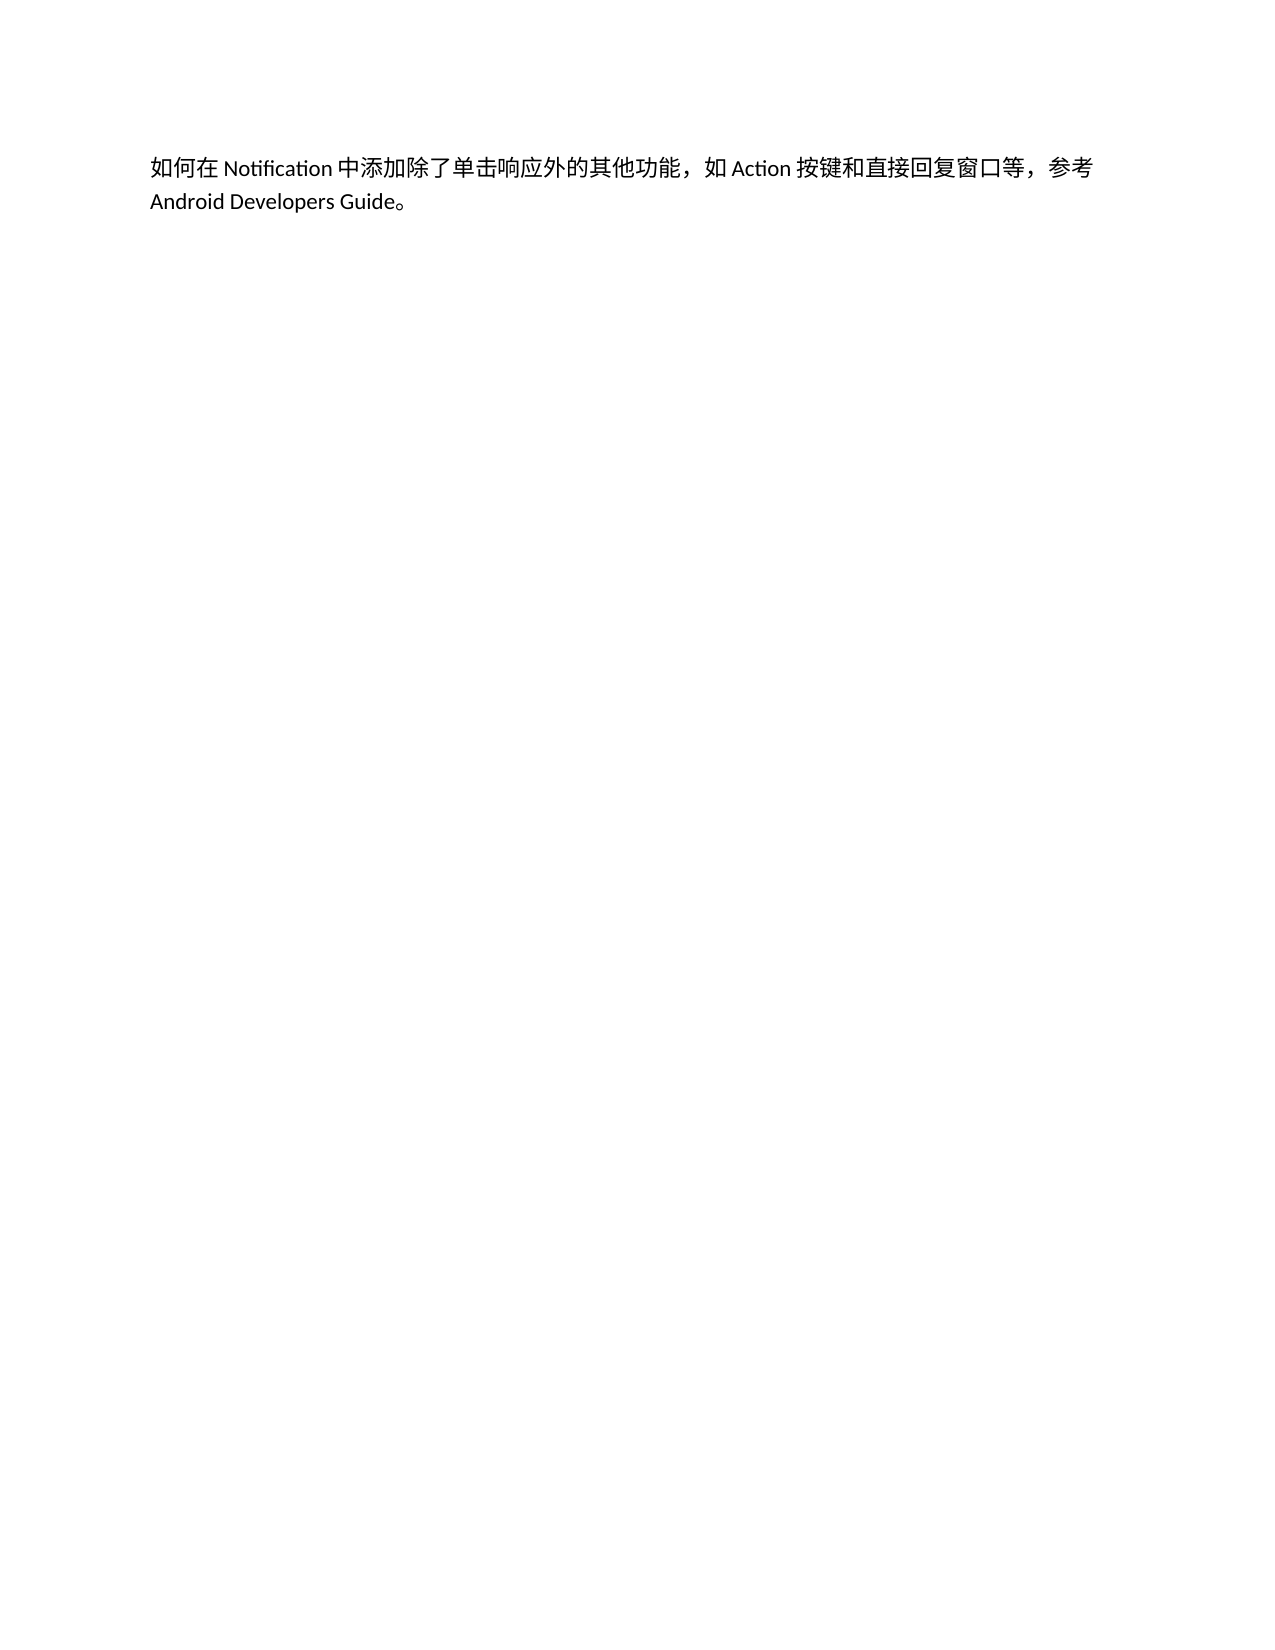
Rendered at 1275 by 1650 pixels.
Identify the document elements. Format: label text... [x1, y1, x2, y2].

text 如何在Notification中添加除了单击响应外的其他功能，如Action按键和直接回复窗口等，参考Android Developers Guide。 [150, 150, 1125, 216]
